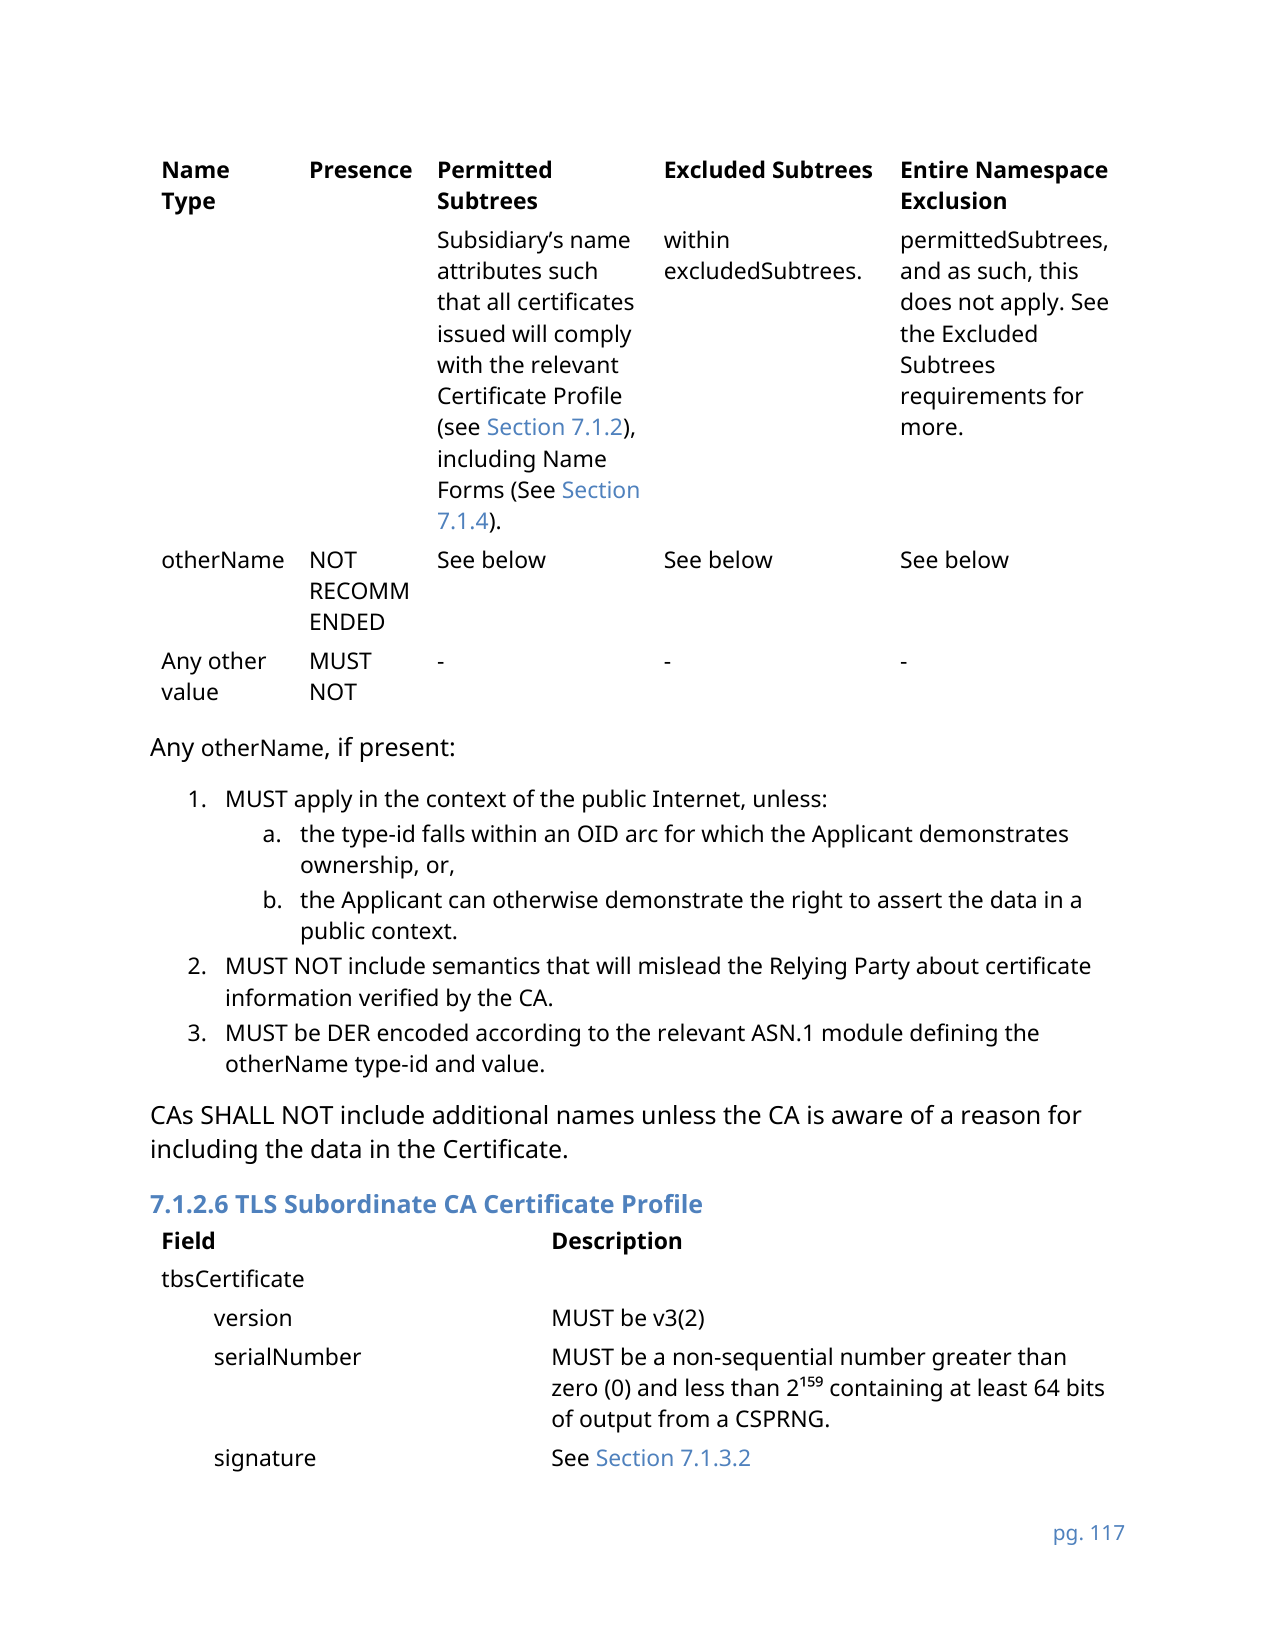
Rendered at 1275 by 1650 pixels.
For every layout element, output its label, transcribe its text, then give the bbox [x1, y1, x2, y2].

text CAs SHALL NOT include additional names unless the CA is aware of a reason for including the data in the Certificate. [150, 1098, 1125, 1166]
list MUST NOT include semantics that will mislead the Relying Party about certificate information verified by the CA. [187, 950, 1125, 1013]
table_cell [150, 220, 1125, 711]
text Any otherName, if present: [150, 730, 1125, 764]
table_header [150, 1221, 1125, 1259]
list the type-id falls within an OID arc for which the Applicant demonstrates ownership, or, [262, 818, 1125, 880]
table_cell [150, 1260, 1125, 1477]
subtitle 7.1.2.6 TLS Subordinate CA Certificate Profile [150, 1187, 1125, 1221]
list MUST be DER encoded according to the relevant ASN.1 module defining the otherName type-id and value. [187, 1017, 1125, 1079]
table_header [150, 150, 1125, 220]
list the Applicant can otherwise demonstrate the right to assert the data in a public context. [262, 884, 1125, 947]
list MUST apply in the context of the public Internet, unless: [187, 783, 1125, 814]
